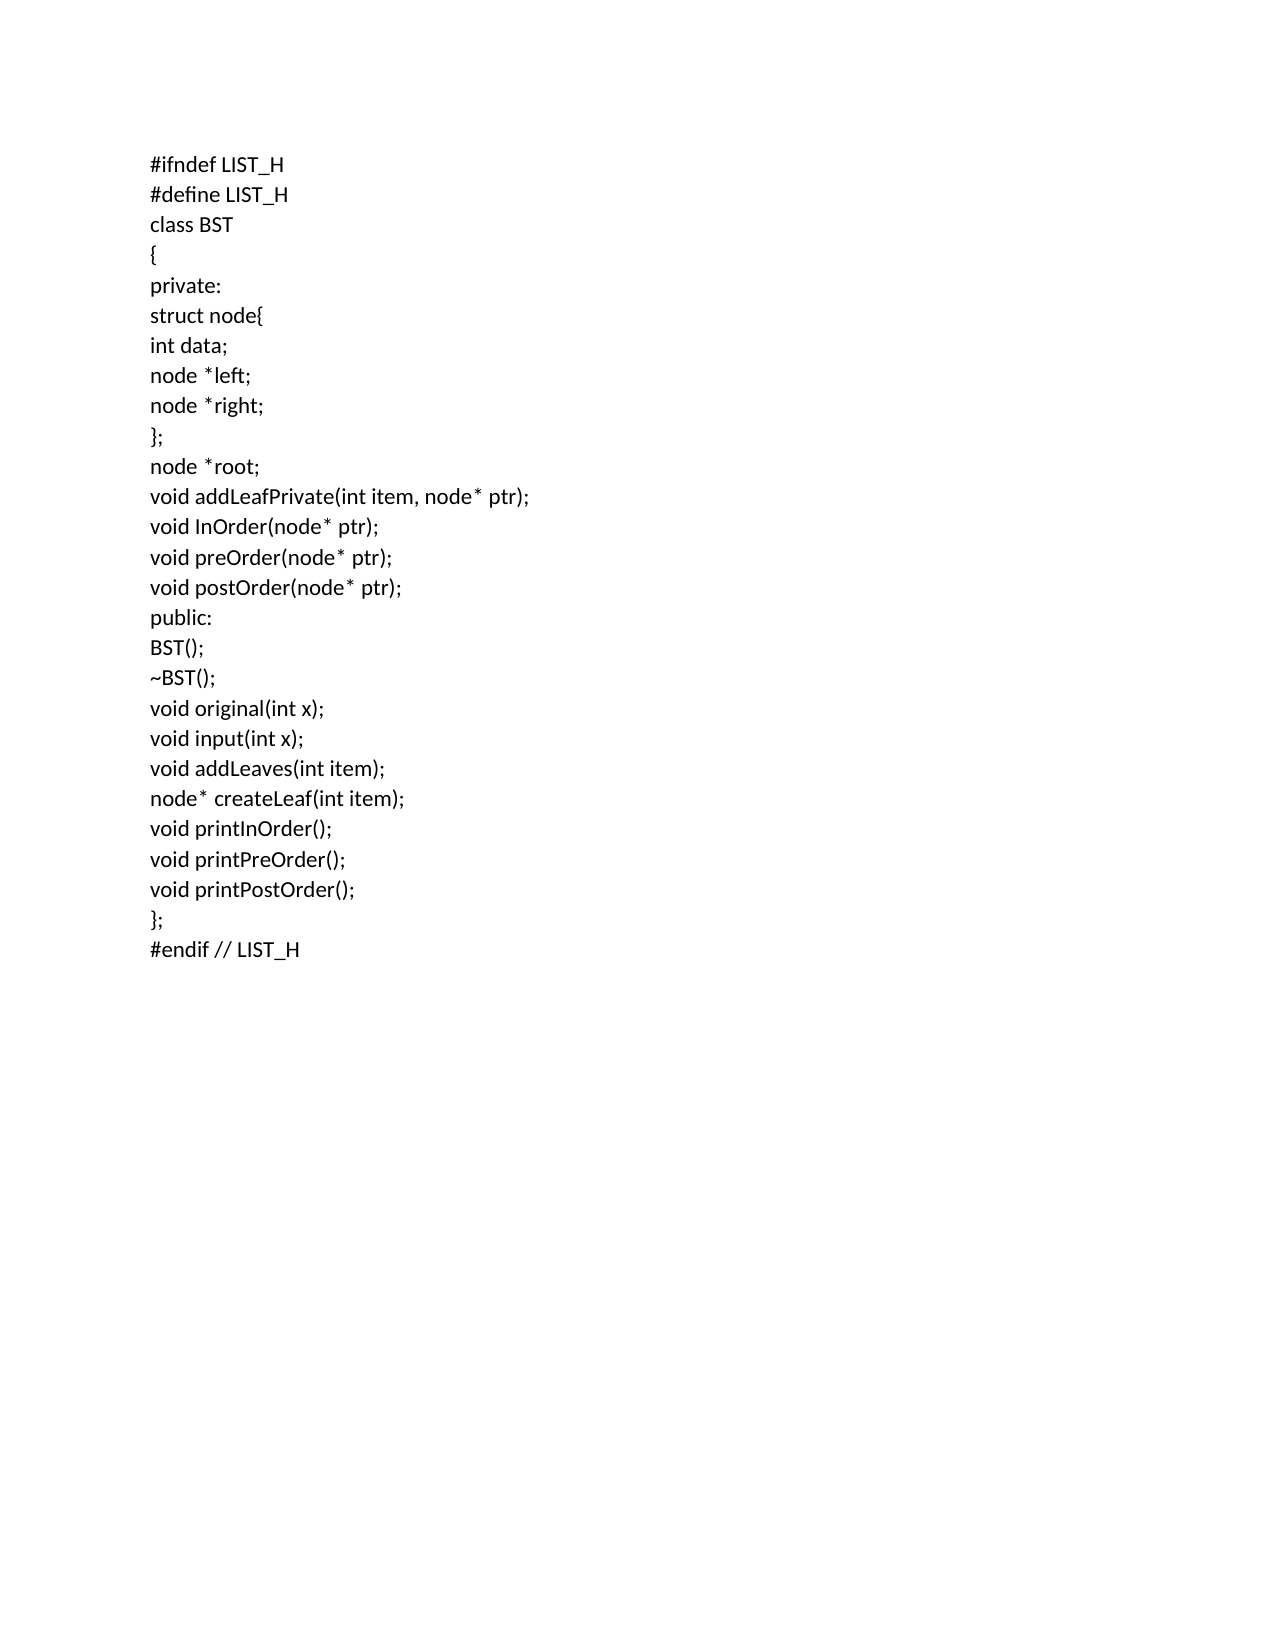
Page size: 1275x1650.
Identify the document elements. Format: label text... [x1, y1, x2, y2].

text void postOrder(node* ptr); [150, 573, 1125, 601]
text private: [150, 271, 1125, 299]
text void input(int x); [150, 724, 1125, 752]
text void addLeaves(int item); [150, 754, 1125, 782]
text int data; [150, 331, 1125, 359]
text class BST [150, 210, 1125, 238]
text void printInOrder(); [150, 814, 1125, 843]
text }; [150, 905, 1125, 933]
text #ifndef LIST_H [150, 150, 1125, 178]
text node *right; [150, 392, 1125, 420]
text void printPreOrder(); [150, 845, 1125, 873]
text #endif // LIST_H [150, 935, 1125, 963]
text ~BST(); [150, 663, 1125, 692]
text node* createLeaf(int item); [150, 784, 1125, 812]
text void InOrder(node* ptr); [150, 512, 1125, 541]
text public: [150, 603, 1125, 631]
text BST(); [150, 633, 1125, 661]
text void printPostOrder(); [150, 875, 1125, 903]
text void original(int x); [150, 694, 1125, 722]
text }; [150, 422, 1125, 450]
text { [150, 241, 1125, 269]
text struct node{ [150, 301, 1125, 329]
text void addLeafPrivate(int item, node* ptr); [150, 482, 1125, 510]
text node *left; [150, 361, 1125, 389]
text node *root; [150, 452, 1125, 480]
text void preOrder(node* ptr); [150, 543, 1125, 571]
text #define LIST_H [150, 180, 1125, 208]
